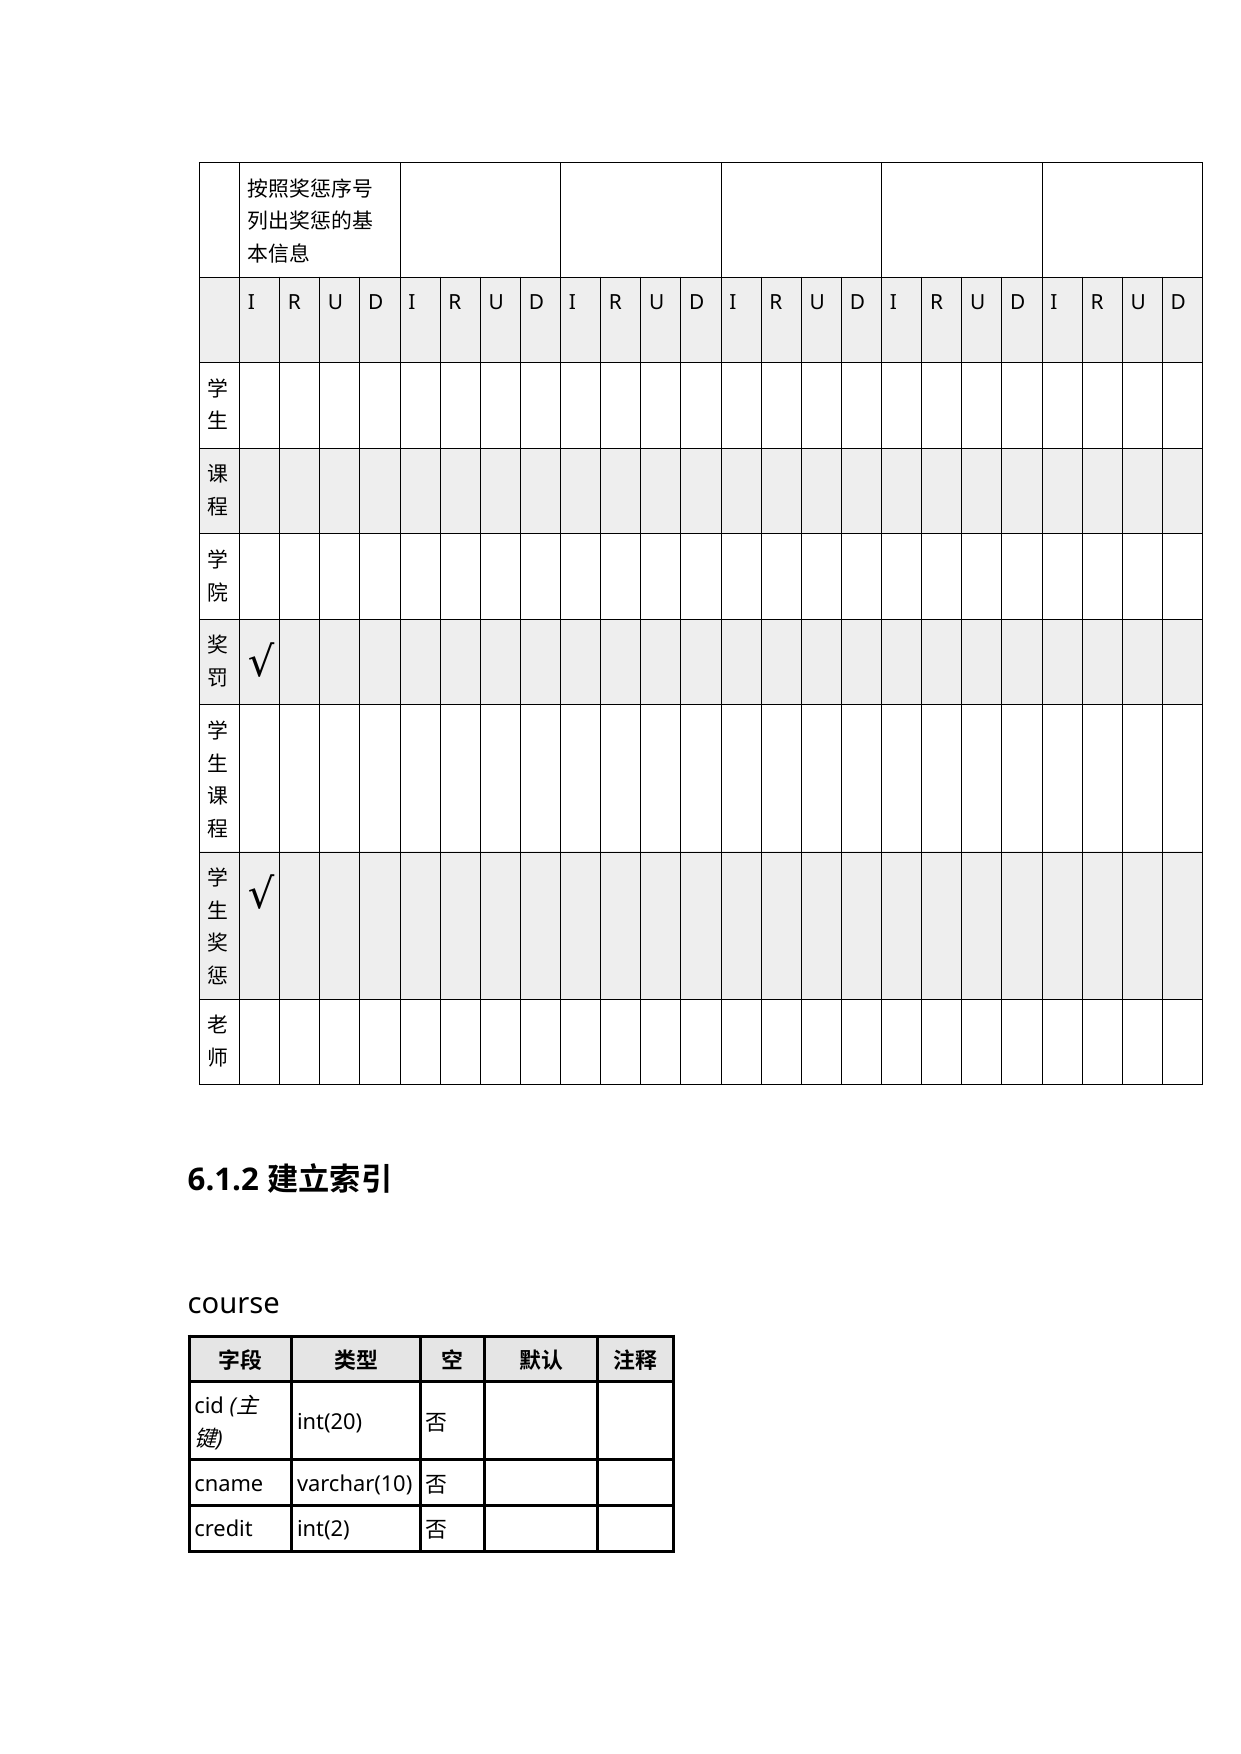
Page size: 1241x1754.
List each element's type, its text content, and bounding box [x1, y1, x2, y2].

table_cell [681, 705, 721, 851]
table_cell [962, 1000, 1001, 1084]
table_cell [681, 620, 721, 704]
table_cell [599, 1507, 672, 1549]
table_cell [280, 1000, 319, 1084]
table_cell [401, 705, 440, 851]
table_cell [1083, 363, 1122, 448]
table_cell [320, 449, 359, 533]
table_cell [802, 534, 841, 619]
table_cell U [962, 278, 1001, 362]
table_cell [641, 534, 680, 619]
table_cell [441, 534, 480, 619]
table_cell [1083, 1000, 1122, 1084]
table_cell [320, 853, 359, 999]
table_cell [882, 1000, 921, 1084]
table_cell [842, 449, 881, 533]
table_cell [521, 620, 560, 704]
table_cell [401, 534, 440, 619]
table_cell [681, 449, 721, 533]
table_cell [481, 705, 520, 851]
table_cell [240, 705, 279, 851]
table_cell cname [191, 1461, 290, 1504]
table_cell [762, 449, 801, 533]
table_cell [320, 620, 359, 704]
table_cell R [922, 278, 961, 362]
table_cell [601, 705, 640, 851]
table_header [882, 163, 1042, 277]
table_cell [1163, 620, 1202, 704]
table_cell [722, 534, 761, 619]
table_cell cid (主键) [191, 1383, 290, 1458]
table_cell 学生 [200, 363, 239, 448]
table_cell [481, 620, 520, 704]
table_cell [722, 705, 761, 851]
table_cell [601, 853, 640, 999]
table_cell R [601, 278, 640, 362]
table_cell [1043, 705, 1082, 851]
table_cell [762, 705, 801, 851]
table_cell [842, 534, 881, 619]
table_cell [882, 363, 921, 448]
table_cell [401, 620, 440, 704]
table_cell [802, 620, 841, 704]
table_cell [722, 449, 761, 533]
table_cell 否 [422, 1383, 483, 1458]
table_cell varchar(10) [293, 1461, 419, 1504]
table_cell U [1123, 278, 1162, 362]
table_cell [441, 449, 480, 533]
table_cell D [842, 278, 881, 362]
table_cell [360, 363, 400, 448]
table_cell [521, 705, 560, 851]
table_cell [842, 705, 881, 851]
table_cell [521, 363, 560, 448]
table_cell [1083, 705, 1122, 851]
table_cell U [481, 278, 520, 362]
table_cell [762, 534, 801, 619]
table_cell [561, 449, 600, 533]
table_cell [1043, 363, 1082, 448]
table_cell [722, 853, 761, 999]
table_cell [320, 363, 359, 448]
table_header [561, 163, 721, 277]
table_cell [599, 1383, 672, 1458]
table_cell D [521, 278, 560, 362]
table_cell [882, 705, 921, 851]
table_cell I [722, 278, 761, 362]
table_cell [481, 534, 520, 619]
table_cell [1163, 534, 1202, 619]
table_cell [842, 363, 881, 448]
table_cell [962, 449, 1001, 533]
table_cell I [882, 278, 921, 362]
table_cell [521, 1000, 560, 1084]
table_cell √ [240, 853, 279, 999]
table_cell [802, 1000, 841, 1084]
table_cell [280, 449, 319, 533]
table_cell [922, 853, 961, 999]
table_header [1043, 163, 1202, 277]
table_cell [1123, 853, 1162, 999]
table_cell [401, 853, 440, 999]
table_cell [280, 853, 319, 999]
table_cell [922, 705, 961, 851]
table_cell [360, 620, 400, 704]
table_cell [762, 620, 801, 704]
table_cell [1083, 853, 1122, 999]
table_cell [1123, 534, 1162, 619]
table_cell [1163, 853, 1202, 999]
table_cell [1163, 363, 1202, 448]
table_cell [360, 1000, 400, 1084]
table_cell [561, 1000, 600, 1084]
table_cell [802, 449, 841, 533]
table_cell D [1163, 278, 1202, 362]
table_cell [1002, 449, 1042, 533]
table_cell [1002, 853, 1042, 999]
table_cell [681, 1000, 721, 1084]
table_cell [401, 1000, 440, 1084]
table_cell D [1002, 278, 1042, 362]
table_cell [1083, 449, 1122, 533]
table_cell [240, 449, 279, 533]
table_cell [922, 534, 961, 619]
table_cell [320, 705, 359, 851]
table_cell [360, 534, 400, 619]
table_cell [962, 534, 1001, 619]
table_cell [1163, 449, 1202, 533]
table_cell [441, 853, 480, 999]
table_cell [842, 1000, 881, 1084]
table_cell [962, 363, 1001, 448]
table_cell 课程 [200, 449, 239, 533]
table_cell [599, 1461, 672, 1504]
table_cell [922, 1000, 961, 1084]
table_cell 学院 [200, 534, 239, 619]
table_cell [280, 534, 319, 619]
table_cell [1083, 620, 1122, 704]
table_cell [681, 363, 721, 448]
table_cell [882, 534, 921, 619]
table_cell [1002, 620, 1042, 704]
table_cell [561, 620, 600, 704]
table_cell 否 [422, 1461, 483, 1504]
table_cell [1163, 1000, 1202, 1084]
table_cell [360, 853, 400, 999]
table_cell [641, 363, 680, 448]
table_cell 学生课程 [200, 705, 239, 851]
table_cell [762, 363, 801, 448]
table_cell [882, 449, 921, 533]
table_cell [1123, 449, 1162, 533]
table_cell [722, 363, 761, 448]
table_cell I [1043, 278, 1082, 362]
table_cell [962, 705, 1001, 851]
table_cell [486, 1461, 596, 1504]
table_header [200, 163, 239, 277]
table_cell [1002, 363, 1042, 448]
table_cell [681, 534, 721, 619]
table_cell 奖罚 [200, 620, 239, 704]
table_header 空 [422, 1338, 483, 1380]
table_cell √ [240, 620, 279, 704]
table_cell [762, 853, 801, 999]
table_cell [641, 1000, 680, 1084]
table_cell [561, 705, 600, 851]
table_cell R [762, 278, 801, 362]
table_cell R [1083, 278, 1122, 362]
table_cell [1083, 534, 1122, 619]
table_cell [1043, 449, 1082, 533]
table_cell [240, 1000, 279, 1084]
table_cell [280, 705, 319, 851]
table_cell [320, 1000, 359, 1084]
table_header [401, 163, 560, 277]
table_header 按照奖惩序号列出奖惩的基本信息 [240, 163, 400, 277]
table_cell D [681, 278, 721, 362]
table_cell [481, 1000, 520, 1084]
table_cell U [802, 278, 841, 362]
table_cell [601, 363, 640, 448]
table_cell [802, 363, 841, 448]
table_cell [922, 620, 961, 704]
table_cell [521, 534, 560, 619]
table_cell I [561, 278, 600, 362]
table_cell [561, 534, 600, 619]
table_cell [240, 534, 279, 619]
table_cell [441, 1000, 480, 1084]
table_cell [842, 853, 881, 999]
table_cell [1123, 705, 1162, 851]
table_cell [1043, 1000, 1082, 1084]
table_cell [486, 1383, 596, 1458]
table_cell [1123, 1000, 1162, 1084]
table_cell R [280, 278, 319, 362]
table_cell [561, 853, 600, 999]
table_header 默认 [486, 1338, 596, 1380]
table_cell [1043, 534, 1082, 619]
table_cell [882, 620, 921, 704]
table_header 字段 [191, 1338, 290, 1380]
table_cell [561, 363, 600, 448]
table_cell [722, 1000, 761, 1084]
table_cell [320, 534, 359, 619]
table_cell [360, 449, 400, 533]
table_cell [521, 853, 560, 999]
table_cell [962, 853, 1001, 999]
table_header [722, 163, 881, 277]
table_cell [802, 853, 841, 999]
table_cell [802, 705, 841, 851]
table_cell [481, 449, 520, 533]
table_cell [641, 449, 680, 533]
text course [187, 1269, 1053, 1334]
table_cell [481, 363, 520, 448]
table_cell [601, 620, 640, 704]
table_cell [1163, 705, 1202, 851]
table_cell [360, 705, 400, 851]
table_cell [681, 853, 721, 999]
table_cell [1002, 1000, 1042, 1084]
subtitle 6.1.2 建立索引 [187, 1144, 1053, 1209]
table_cell [280, 620, 319, 704]
table_cell [722, 620, 761, 704]
table_cell [641, 853, 680, 999]
table_cell [1123, 363, 1162, 448]
table_cell [1043, 620, 1082, 704]
table_cell 学生奖惩 [200, 853, 239, 999]
table_cell [922, 449, 961, 533]
table_cell [922, 363, 961, 448]
table_cell int(2) [293, 1507, 419, 1549]
table_cell [200, 278, 239, 362]
table_cell [521, 449, 560, 533]
table_cell [842, 620, 881, 704]
table_cell [641, 705, 680, 851]
table_cell credit [191, 1507, 290, 1549]
table_cell [1123, 620, 1162, 704]
table_cell [962, 620, 1001, 704]
table_cell R [441, 278, 480, 362]
table_cell U [320, 278, 359, 362]
table_cell [882, 853, 921, 999]
table_cell int(20) [293, 1383, 419, 1458]
table_cell D [360, 278, 400, 362]
table_cell I [240, 278, 279, 362]
table_cell I [401, 278, 440, 362]
table_cell [601, 534, 640, 619]
table_cell [441, 363, 480, 448]
table_cell [401, 449, 440, 533]
table_cell U [641, 278, 680, 362]
table_header 注释 [599, 1338, 672, 1380]
table_cell [1002, 534, 1042, 619]
table_cell [441, 705, 480, 851]
table_cell [486, 1507, 596, 1549]
table_cell [641, 620, 680, 704]
table_cell [481, 853, 520, 999]
table_cell [280, 363, 319, 448]
table_cell [1002, 705, 1042, 851]
table_cell [401, 363, 440, 448]
table_cell [601, 1000, 640, 1084]
table_cell [1043, 853, 1082, 999]
table_header 类型 [293, 1338, 419, 1380]
table_cell 否 [422, 1507, 483, 1549]
table_cell [601, 449, 640, 533]
table_cell [762, 1000, 801, 1084]
table_cell 老师 [200, 1000, 239, 1084]
table_cell [441, 620, 480, 704]
table_cell [240, 363, 279, 448]
